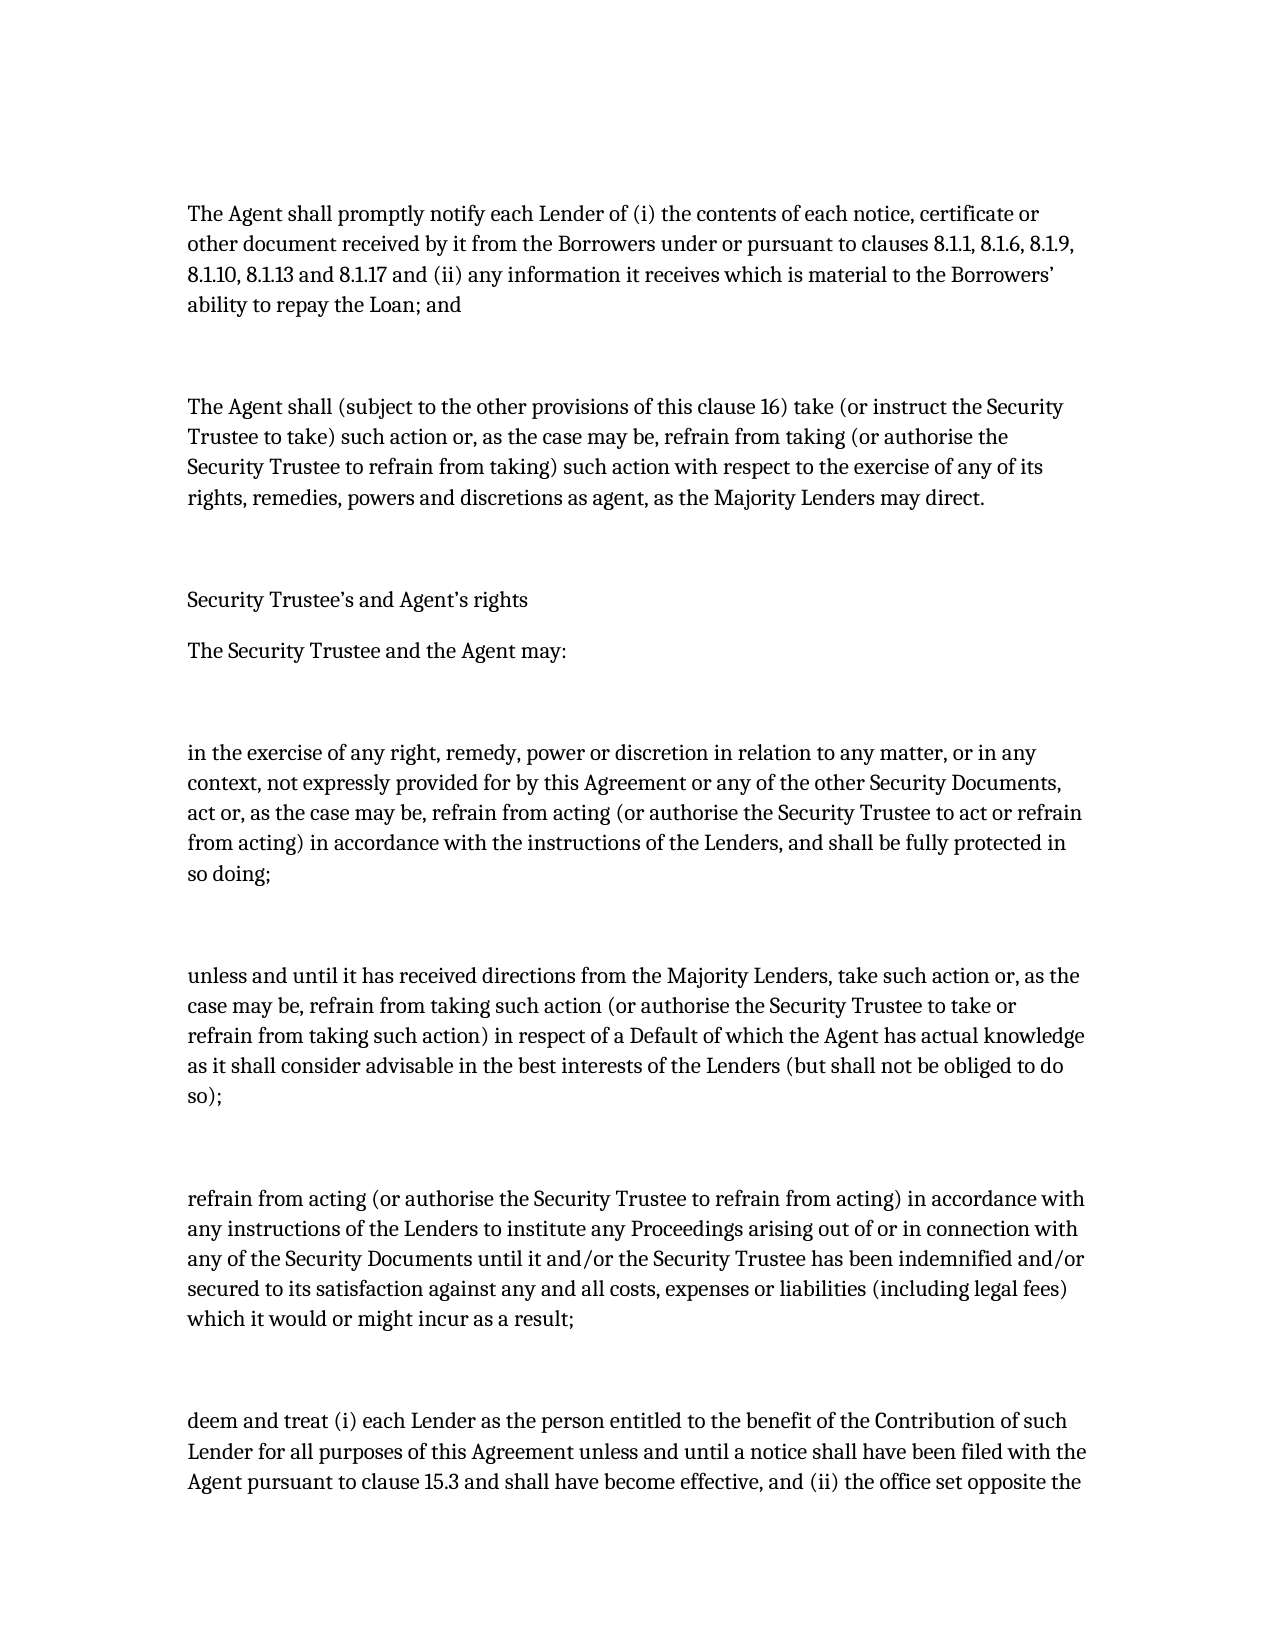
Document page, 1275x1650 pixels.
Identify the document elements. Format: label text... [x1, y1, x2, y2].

text Security Trustee’s and Agent’s rights [187, 586, 1087, 613]
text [187, 1408, 1087, 1495]
text The Agent shall (subject to the other provisions of this clause 16) take (or instruct the Security Trustee to take) such action or, as the case may be, refrain from taking (or authorise the Security Trustee to refrain from taking) such action with respect to the exercise of any of its rights, remedies, powers and discretions as agent, as the Majority Lenders may direct. [187, 394, 1087, 511]
text in the exercise of any right, remedy, power or discretion in relation to any matter, or in any context, not expressly provided for by this Agreement or any of the other Security Documents, act or, as the case may be, refrain from acting (or authorise the Security Trustee to act or refrain from acting) in accordance with the instructions of the Lenders, and shall be fully protected in so doing; [187, 739, 1087, 887]
text refrain from acting (or authorise the Security Trustee to refrain from acting) in accordance with any instructions of the Lenders to institute any Proceedings arising out of or in connection with any of the Security Documents until it and/or the Security Trustee has been indemnified and/or secured to its satisfaction against any and all costs, expenses or liabilities (including legal fees) which it would or might incur as a result; [187, 1185, 1087, 1333]
text unless and until it has received directions from the Majority Lenders, take such action or, as the case may be, refrain from taking such action (or authorise the Security Trustee to take or refrain from taking such action) in respect of a Default of which the Agent has actual knowledge as it shall consider advisable in the best interests of the Lenders (but shall not be obliged to do so); [187, 962, 1087, 1110]
text The Security Trustee and the Agent may: [187, 637, 1087, 664]
text The Agent shall promptly notify each Lender of (i) the contents of each notice, certificate or other document received by it from the Borrowers under or pursuant to clauses 8.1.1, 8.1.6, 8.1.9, 8.1.10, 8.1.13 and 8.1.17 and (ii) any information it receives which is material to the Borrowers’ ability to repay the Loan; and [187, 201, 1087, 318]
